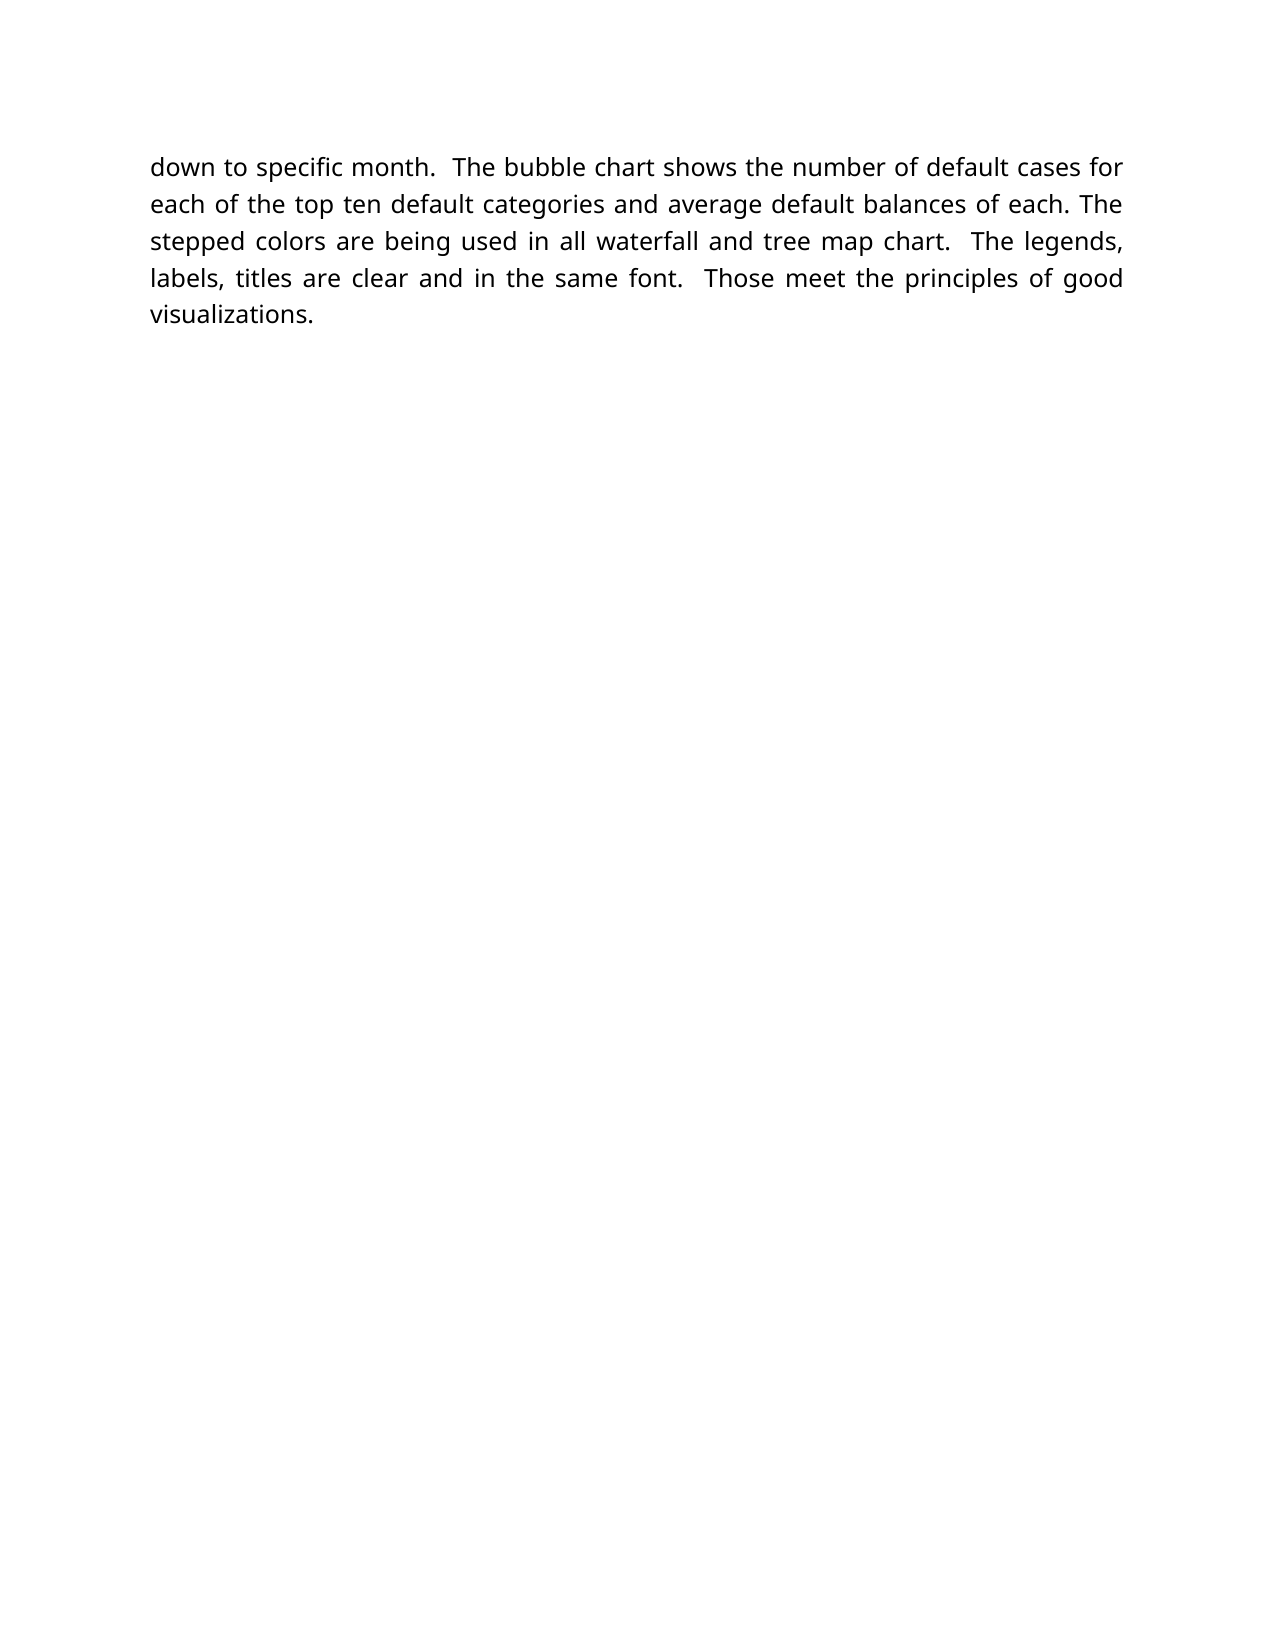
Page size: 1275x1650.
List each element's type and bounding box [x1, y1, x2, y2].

text [150, 150, 1125, 331]
